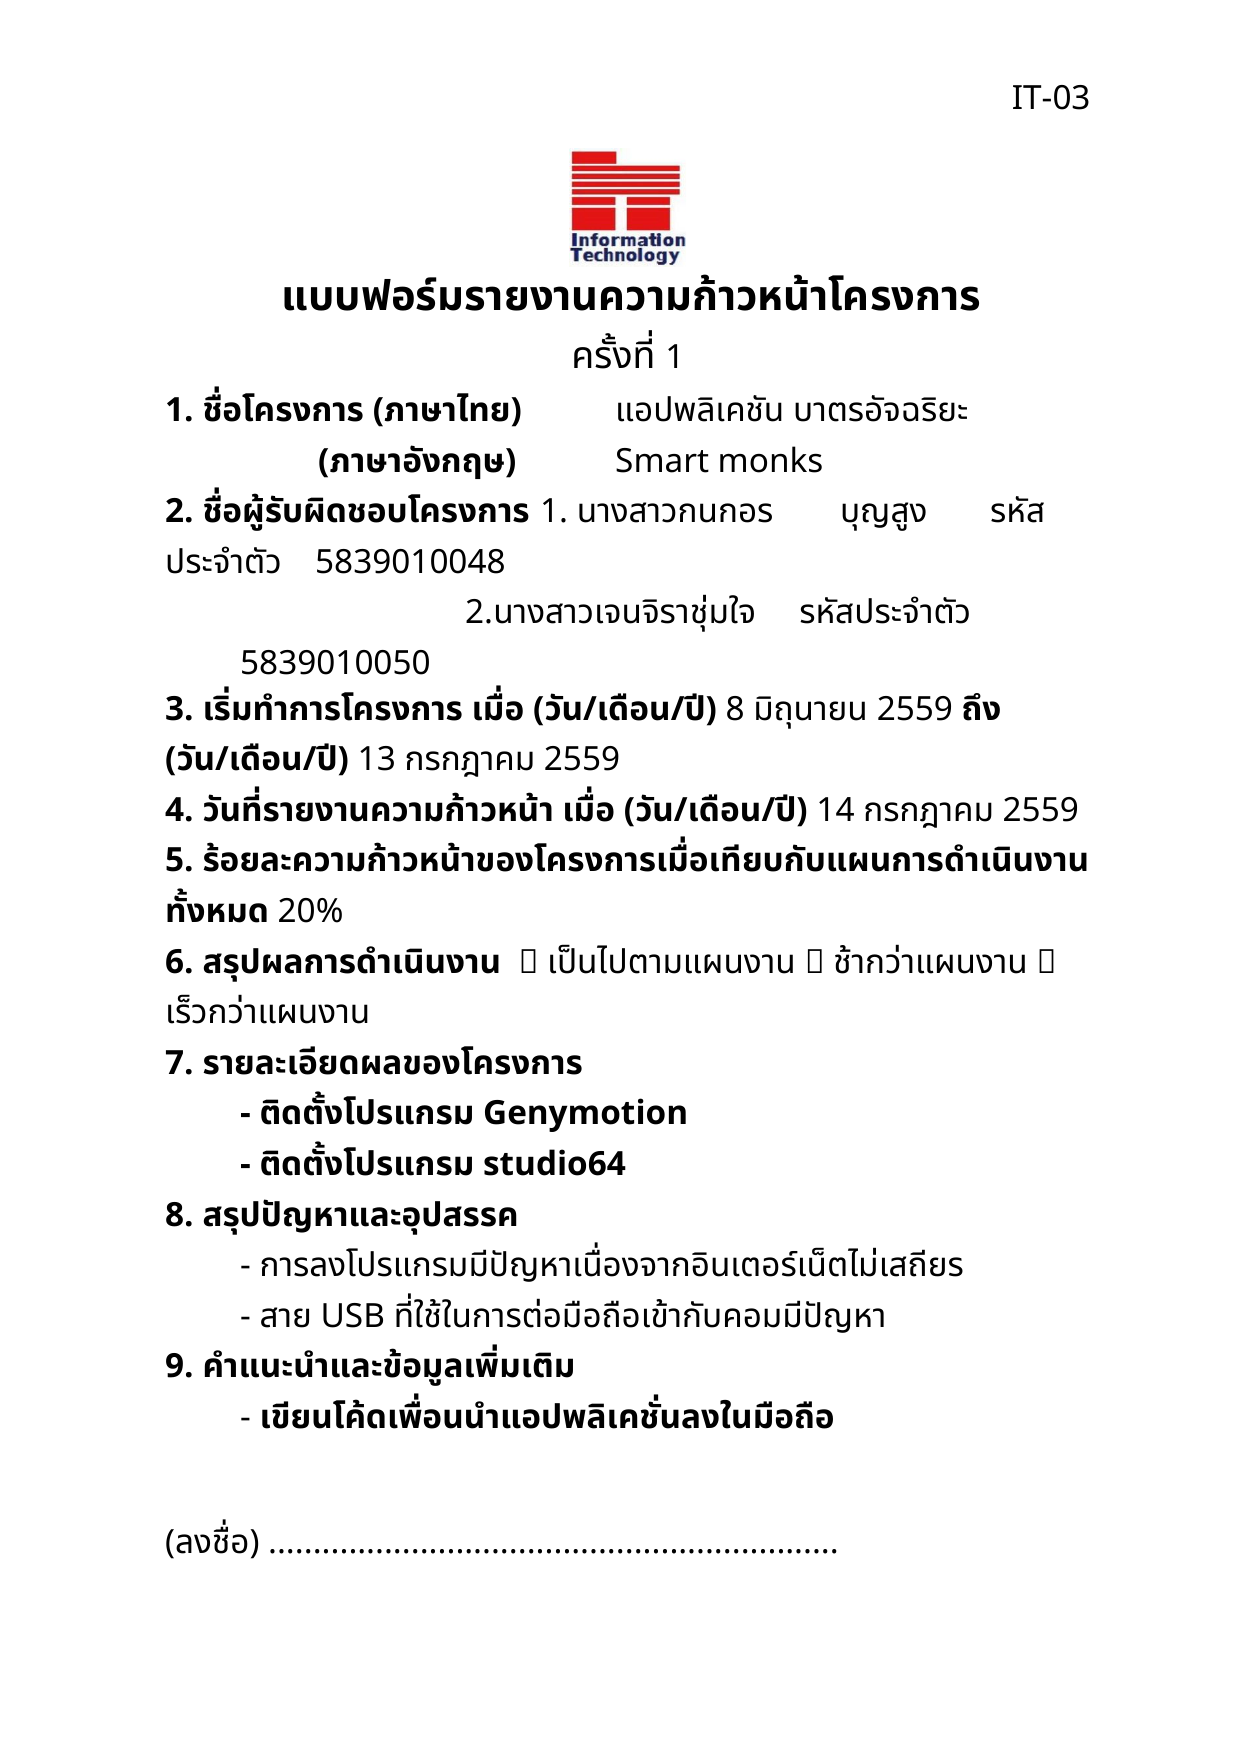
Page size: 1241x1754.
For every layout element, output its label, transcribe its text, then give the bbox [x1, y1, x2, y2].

text 3. เริ่มทำการโครงการ เมื่อ (วัน/เดือน/ปี) 8 มิถุนายน 2559 ถึง (วัน/เดือน/ปี) 13 กรกฎาคม 2559 [165, 684, 1090, 786]
picture [569, 148, 687, 267]
text - ติดตั้งโปรแกรม Genymotion [165, 1089, 1090, 1140]
text - เขียนโค้ดเพื่อนนำแอปพลิเคชั่นลงในมือถือ [165, 1393, 1090, 1443]
text - การลงโปรแกรมมีปัญหาเนื่องจากอินเตอร์เน็ตไม่เสถียร [165, 1241, 1090, 1292]
text 9. คำแนะนำและข้อมูลเพิ่มเติม [165, 1342, 1090, 1393]
text 2. ชื่อผู้รับผิดชอบโครงการ 1. นางสาวกนกอร บุญสูง รหัสประจำตัว 5839010048 [165, 487, 1090, 588]
text - สาย USB ที่ใช้ในการต่อมือถือเข้ากับคอมมีปัญหา [165, 1292, 1090, 1342]
text 8. สรุปปัญหาและอุปสรรค [165, 1190, 1090, 1241]
text - ติดตั้งโปรแกรม studio64 [165, 1140, 1090, 1190]
text แบบฟอร์มรายงานความก้าวหน้าโครงการ ครั้งที่ 1 [165, 266, 1090, 386]
text 7. รายละเอียดผลของโครงการ [165, 1038, 1090, 1089]
text (ภาษาอังกฤษ) Smart monks [240, 436, 1090, 487]
text 6. สรุปผลการดำเนินงาน เป็นไปตามแผนงาน ช้ากว่าแผนงาน เร็วกว่าแผนงาน [165, 937, 1090, 1038]
text 1. ชื่อโครงการ (ภาษาไทย) แอปพลิเคชัน บาตรอัจฉริยะ [165, 386, 1090, 436]
text 5. ร้อยละความก้าวหน้าของโครงการเมื่อเทียบกับแผนการดำเนินงานทั้งหมด 20% [165, 836, 1090, 937]
text (ลงชื่อ) ................................................................ [165, 1489, 1090, 1568]
text 2.นางสาวเจนจิรา ชุ่มใจ รหัสประจำตัว 5839010050 [165, 588, 1090, 684]
text 4. วันที่รายงานความก้าวหน้า เมื่อ (วัน/เดือน/ปี) 14 กรกฎาคม 2559 [165, 786, 1090, 836]
